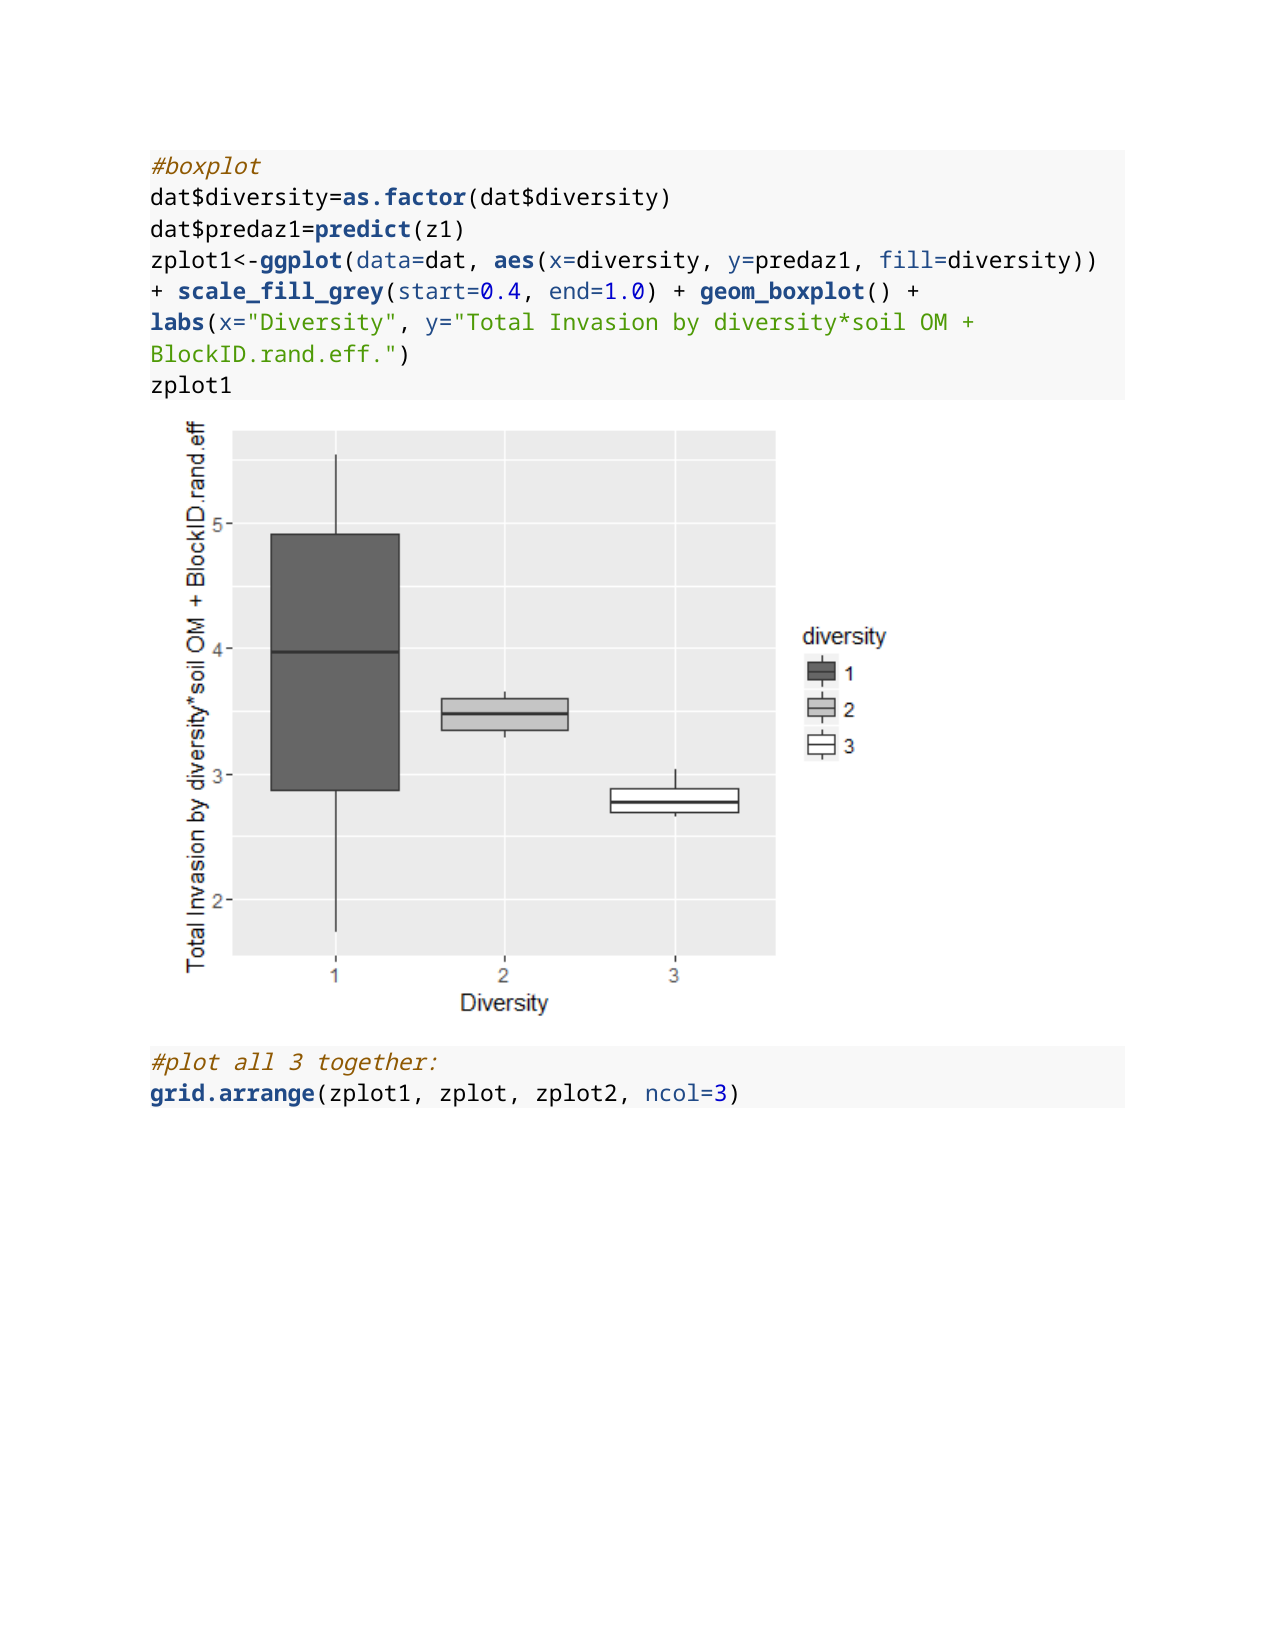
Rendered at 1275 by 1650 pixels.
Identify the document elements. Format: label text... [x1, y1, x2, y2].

picture [168, 420, 925, 1027]
text #boxplot dat$diversity=as.factor(dat$diversity) dat$predaz1=predict(z1) zplot1<-ggplot(data=dat, aes(x=diversity, y=predaz1, fill=diversity)) + scale_fill_grey(start=0.4, end=1.0) + geom_boxplot() + labs(x="Diversity", y="Total Invasion by diversity*soil OM + BlockID.rand.eff.") zplot1 [150, 150, 1125, 400]
text #plot all 3 together: grid.arrange(zplot1, zplot, zplot2, ncol=3) [439, 1046, 1125, 1108]
